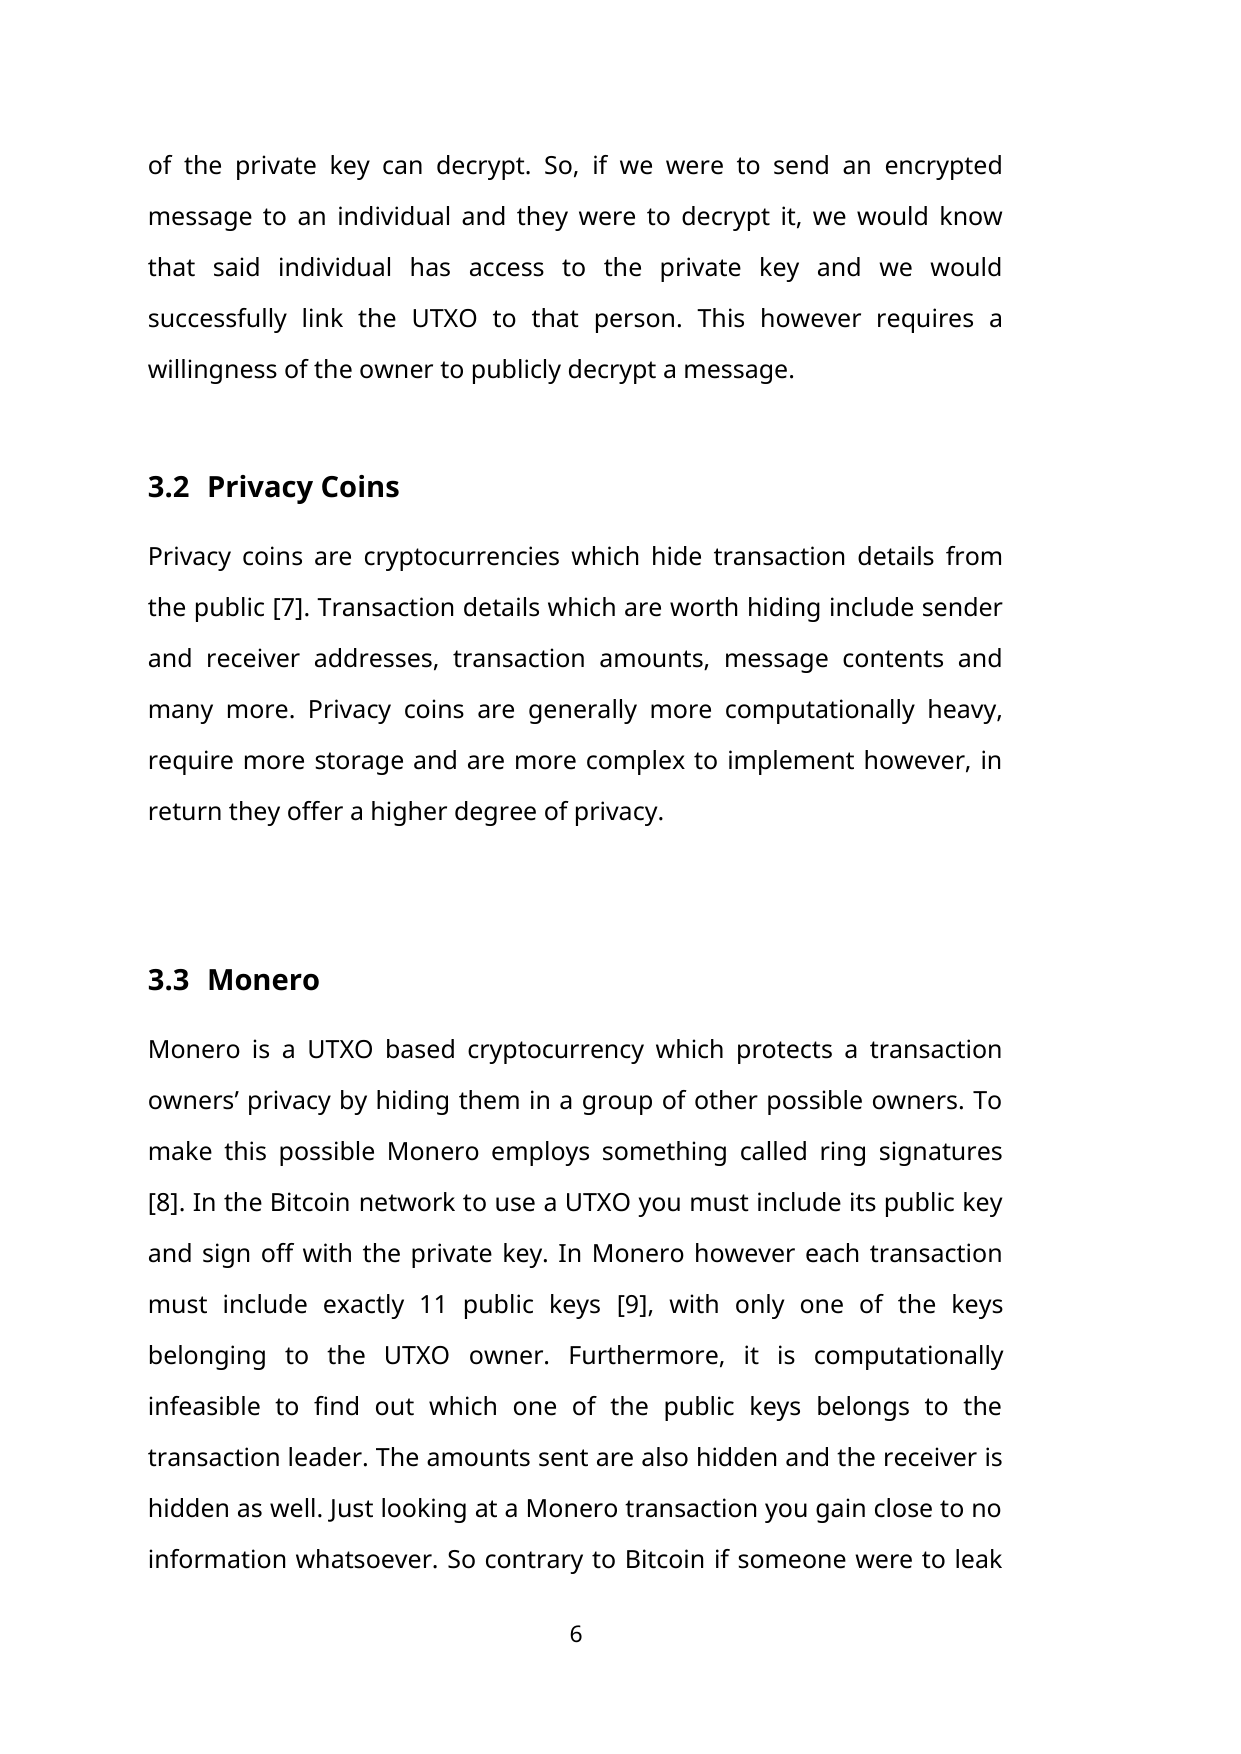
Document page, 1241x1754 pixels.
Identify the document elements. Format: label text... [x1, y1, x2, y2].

text Privacy coins are cryptocurrencies which hide transaction details from the public. Transaction details which are worth hiding include sender and receiver addresses, transaction amounts, message contents and many more. Privacy coins are generally more computationally heavy, require more storage and are more complex to implement however, in return they offer a higher degree of privacy. [148, 538, 1004, 828]
text Monero [148, 959, 1004, 999]
text Privacy Coins [148, 466, 1004, 506]
